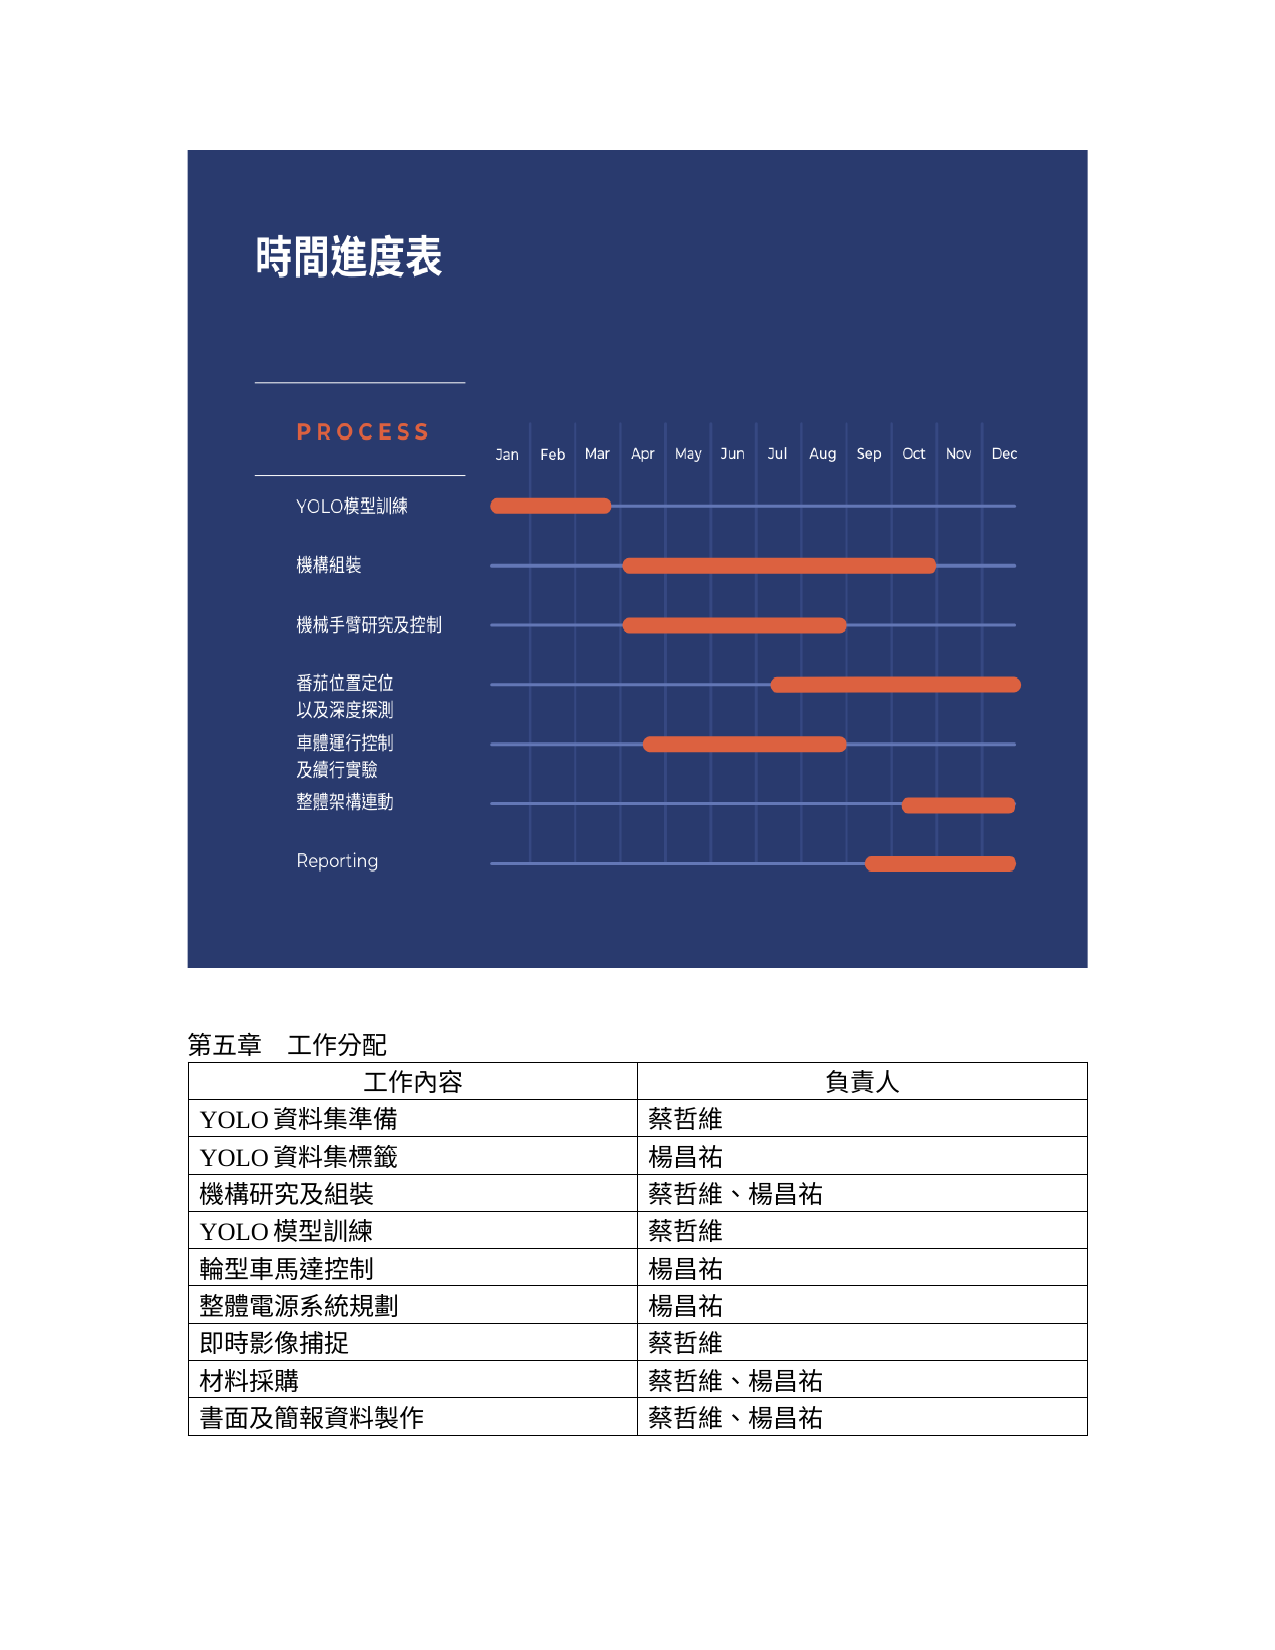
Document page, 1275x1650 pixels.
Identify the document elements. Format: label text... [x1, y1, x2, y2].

table_cell 整體電源系統規劃 [189, 1286, 637, 1323]
table_header 工作內容 [189, 1063, 637, 1099]
table_cell YOLO模型訓練 [189, 1212, 637, 1248]
table_cell 蔡哲維 [638, 1324, 1087, 1360]
table_cell YOLO資料集標籤 [189, 1137, 637, 1173]
table_cell 書面及簡報資料製作 [189, 1398, 637, 1434]
table_header 負責人 [638, 1063, 1087, 1099]
list 工作分配 [187, 1025, 1087, 1062]
table_cell YOLO資料集準備 [189, 1100, 637, 1136]
table_cell 蔡哲維 [638, 1100, 1087, 1136]
table_cell 蔡哲維 [638, 1212, 1087, 1248]
table_cell 機構研究及組裝 [189, 1175, 637, 1211]
table_cell 蔡哲維、楊昌祐 [638, 1398, 1087, 1434]
table_cell 蔡哲維、楊昌祐 [638, 1361, 1087, 1397]
table_cell 輪型車馬達控制 [189, 1249, 637, 1285]
picture [187, 150, 1088, 968]
table_cell 楊昌祐 [638, 1249, 1087, 1285]
table_cell 材料採購 [189, 1361, 637, 1397]
table_cell 楊昌祐 [638, 1286, 1087, 1323]
table_cell 楊昌祐 [638, 1137, 1087, 1173]
table_cell 蔡哲維、楊昌祐 [638, 1175, 1087, 1211]
table_cell 即時影像捕捉 [189, 1324, 637, 1360]
